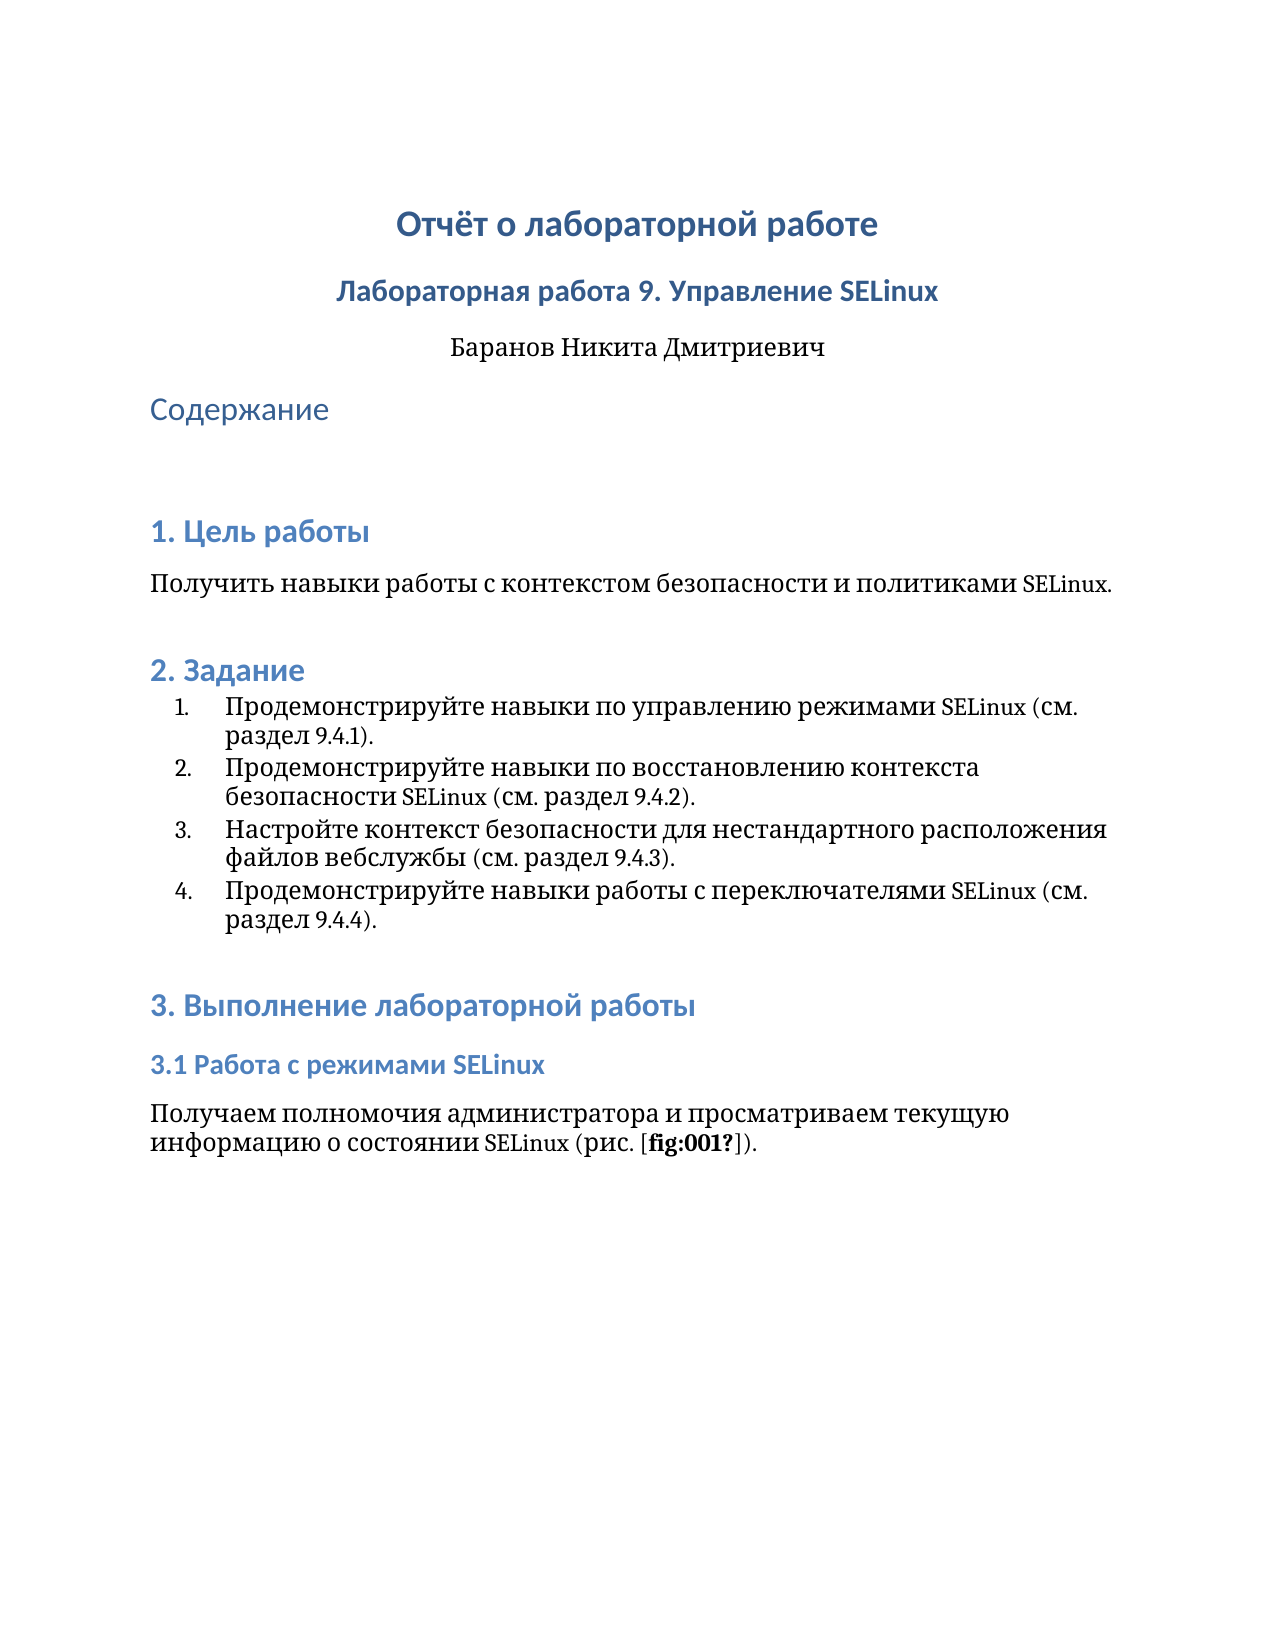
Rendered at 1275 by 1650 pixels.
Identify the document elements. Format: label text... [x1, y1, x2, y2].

subtitle Лабораторная работа 9. Управление SELinux [150, 271, 1125, 309]
subtitle 3. Выполнение лабораторной работы [150, 984, 1125, 1025]
list Продемонстрируйте навыки по восстановлению контекста безопасности SELinux (см. раздел 9.4.2). [175, 754, 1125, 812]
subtitle 2. Задание [150, 649, 1125, 689]
subtitle 1. Цель работы [150, 510, 1125, 551]
text Получить навыки работы с контекстом безопасности и политиками SELinux. [150, 570, 1125, 599]
title Отчёт о лабораторной работе [150, 200, 1125, 246]
text Баранов Никита Дмитриевич [150, 334, 1125, 363]
text Получаем полномочия администратора и просматриваем текущую информацию о состоянии SELinux (рис. [fig:001?]). [150, 1100, 1125, 1158]
subtitle 3.1 Работа с режимами SELinux [150, 1046, 1125, 1082]
list Продемонстрируйте навыки по управлению режимами SELinux (см. раздел 9.4.1). [175, 693, 1125, 751]
list Продемонстрируйте навыки работы с переключателями SELinux (см. раздел 9.4.4). [175, 877, 1125, 934]
list Настройте контекст безопасности для нестандартного расположения файлов вебслужбы (см. раздел 9.4.3). [175, 816, 1125, 873]
